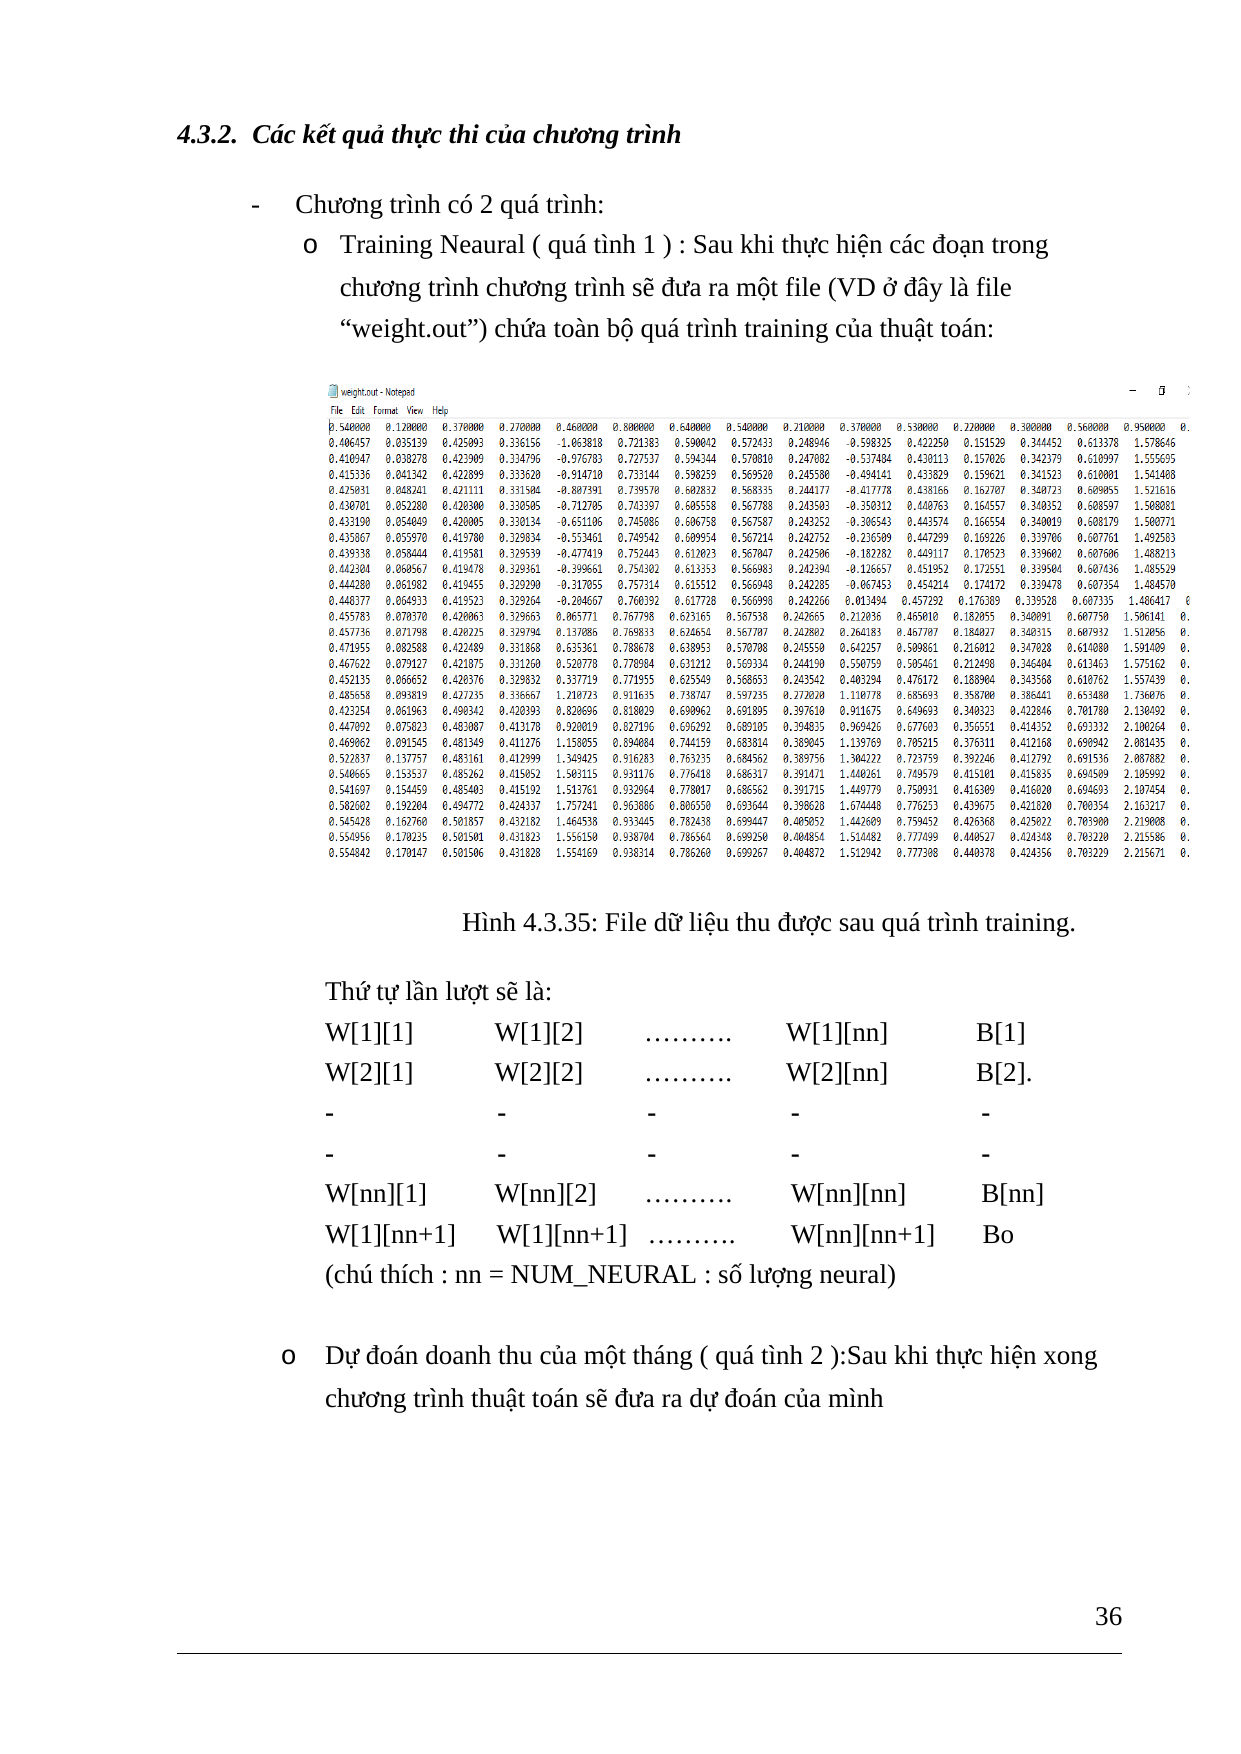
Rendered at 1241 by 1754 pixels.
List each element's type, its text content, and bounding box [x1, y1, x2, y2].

list (chú thích : nn = NUM_NEURAL : số lượng neural) [325, 1258, 1122, 1289]
list Thứ tự lần lượt sẽ là: W[1][1] W[1][2] ………. W[1][nn] B[1] [325, 975, 1122, 1047]
list Training Neaural ( quá tình 1 ) : Sau khi thực hiện các đoạn trong chương trình chương trình sẽ đưa ra một file (VD ở đây là file “weight.out”) chứa toàn bộ quá trình training của thuật toán: [302, 228, 1122, 343]
list W[2][1] W[2][2] ………. W[2][nn] B[2]. [325, 1056, 1122, 1087]
list W[nn][1] W[nn][2] ………. W[nn][nn] B[nn] [325, 1177, 1122, 1208]
list W[1][nn+1] W[1][nn+1] ………. W[nn][nn+1] Bo [325, 1218, 1122, 1249]
list Dự đoán doanh thu của một tháng ( quá tình 2 ):Sau khi thực hiện xong chương trình thuật toán sẽ đưa ra dự đoán của mình [280, 1339, 1122, 1413]
list - - - - - [325, 1137, 1122, 1168]
subtitle Các kết quả thực thi của chương trình [177, 118, 1122, 150]
list Chương trình có 2 quá trình: [251, 188, 1122, 219]
list - - - - - [325, 1096, 1122, 1128]
picture [327, 381, 1190, 868]
